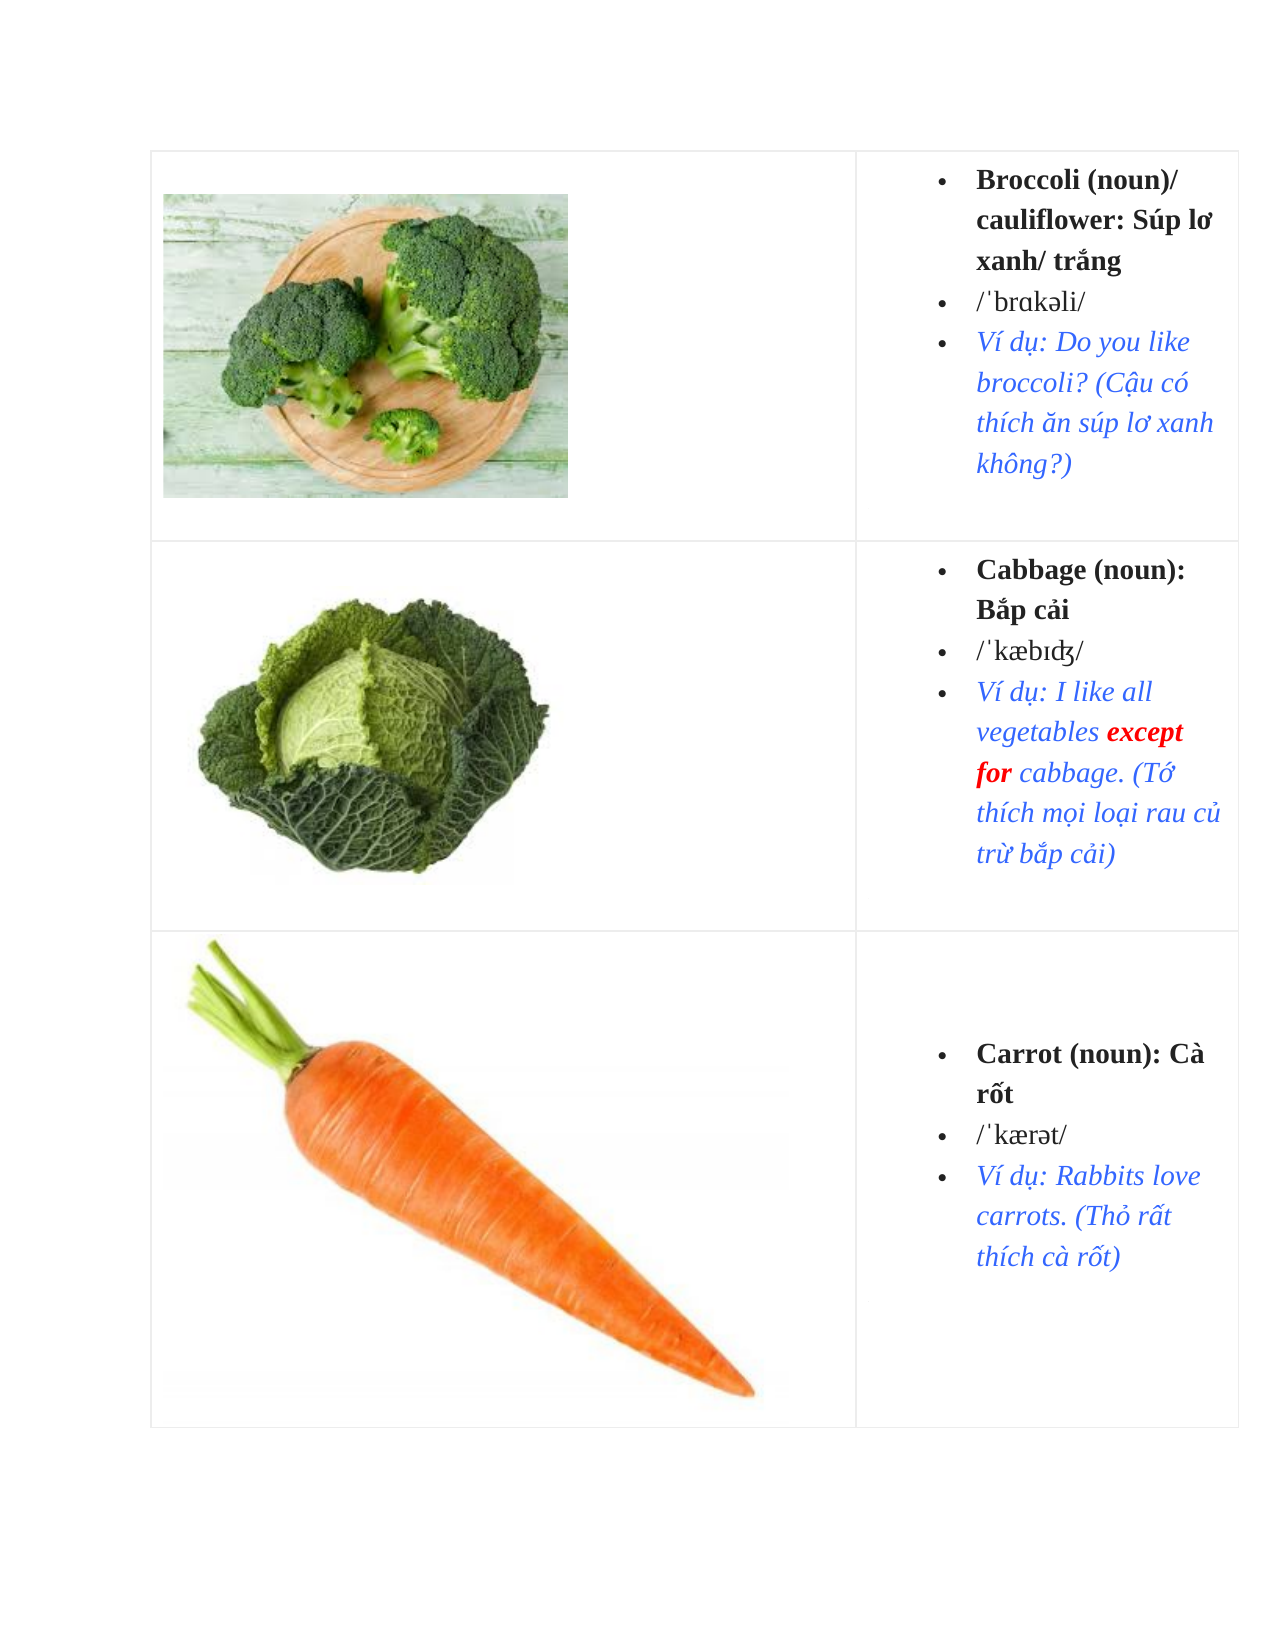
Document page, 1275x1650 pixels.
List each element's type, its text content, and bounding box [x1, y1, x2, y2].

table_cell [152, 152, 855, 540]
picture [163, 586, 576, 885]
table_cell Cabbage (noun): Bắp cải /ˈkæbɪʤ/ Ví dụ: I like all vegetables except for cabbage. (Tớ thích mọi loại rau củ trừ bắp cải) [857, 542, 1238, 930]
table_cell [152, 542, 855, 930]
table_cell Broccoli (noun)/ cauliflower: Súp lơ xanh/ trắng /ˈbrɑkəli/ Ví dụ: Do you like broccoli? (Cậu có thích ăn súp lơ xanh không?) [857, 152, 1238, 540]
picture [163, 934, 789, 1424]
table_cell Carrot (noun): Cà rốt /ˈkærət/ Ví dụ: Rabbits love carrots. (Thỏ rất thích cà rốt) [857, 932, 1238, 1427]
picture [163, 194, 568, 498]
table_cell [152, 932, 855, 1427]
